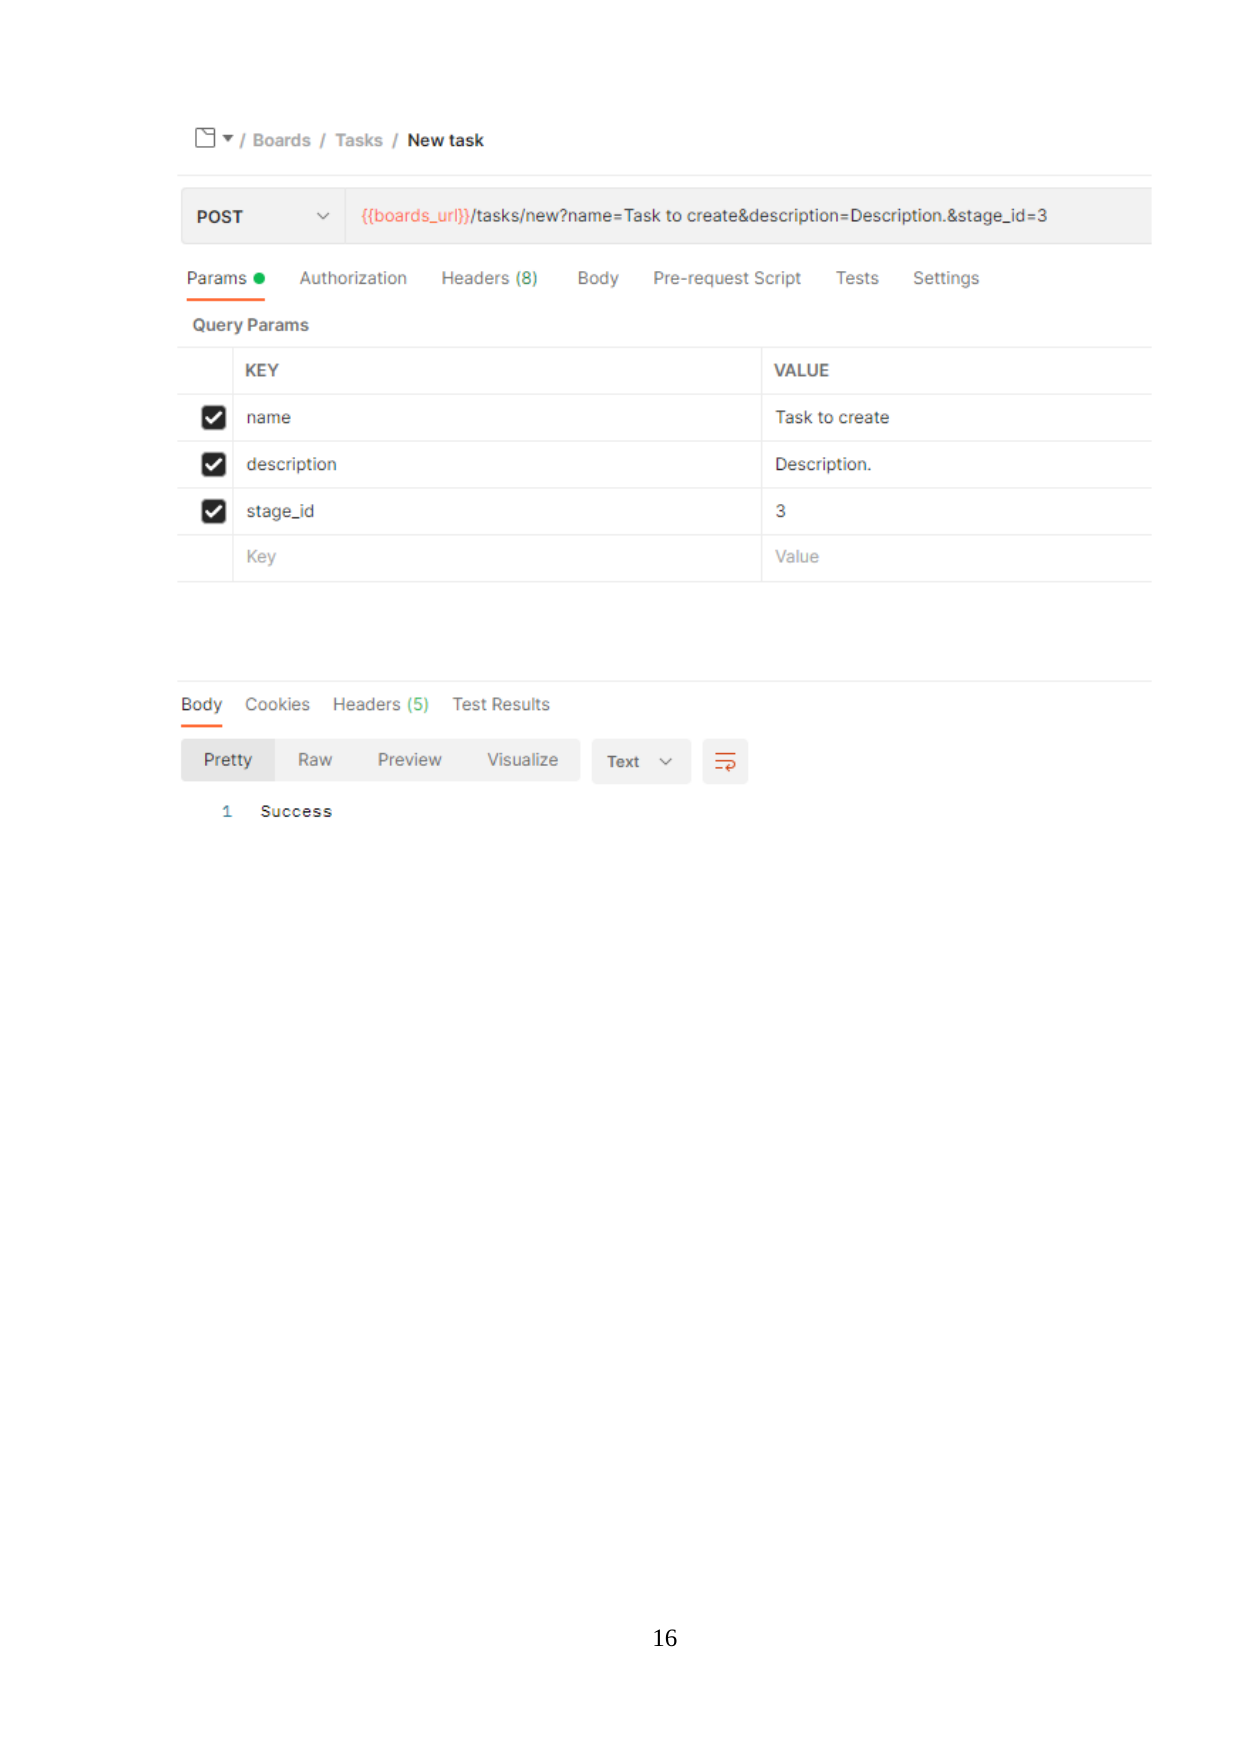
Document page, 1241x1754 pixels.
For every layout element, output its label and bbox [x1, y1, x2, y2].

picture [177, 118, 1152, 908]
